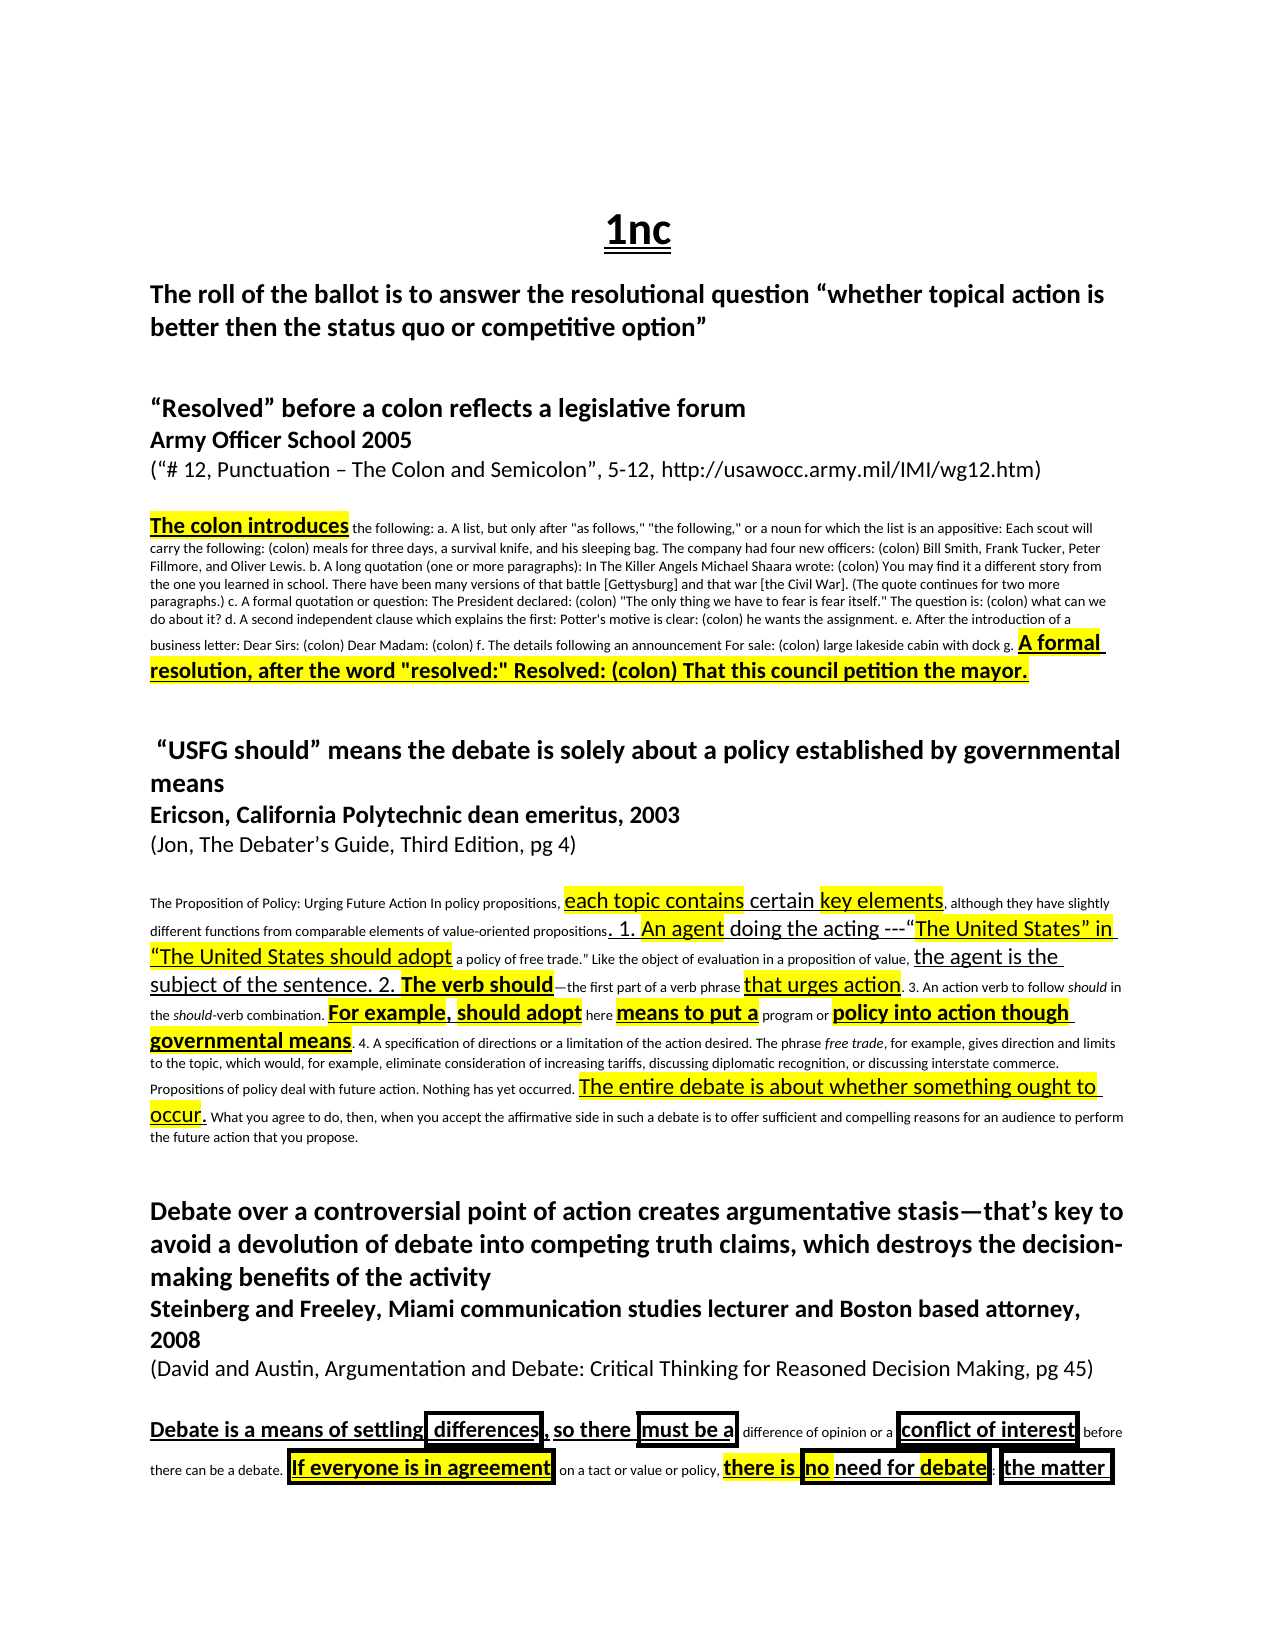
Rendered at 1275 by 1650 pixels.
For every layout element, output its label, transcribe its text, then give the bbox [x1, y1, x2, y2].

text (Jon, The Debater’s Guide, Third Edition, pg 4) [150, 830, 1125, 858]
subtitle “Resolved” before a colon reflects a legislative forum [150, 392, 1125, 425]
subtitle “USFG should” means the debate is solely about a policy established by governmental means [150, 733, 1125, 799]
text Ericson, California Polytechnic dean emeritus, 2003 [150, 799, 1125, 830]
subtitle Debate over a controversial point of action creates argumentative stasis—that’s key to avoid a devolution of debate into competing truth claims, which destroys the decision-making benefits of the activity [150, 1194, 1125, 1293]
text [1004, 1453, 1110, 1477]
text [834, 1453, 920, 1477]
subtitle The roll of the ballot is to answer the resolutional question “whether topical action is better then the status quo or competitive option” [150, 277, 1125, 343]
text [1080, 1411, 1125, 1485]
text The Proposition of Policy: Urging Future Action In policy propositions, each topic contains certain key elements, although they have slightly different functions from comparable elements of value-oriented propositions. 1. An agent doing the acting ---“The United States” in “The United States should adopt a policy of free trade.” Like the object of evaluation in a proposition of value, the agent is the subject of the sentence. 2. The verb should—the first part of a verb phrase that urges action. 3. An action verb to follow should in the should-verb combination. For example, should adopt here means to put a program or policy into action though governmental means. 4. A specification of directions or a limitation of the action desired. The phrase free trade, for example, gives direction and limits to the topic, which would, for example, eliminate consideration of increasing tariffs, discussing diplomatic recognition, or discussing interstate commerce. Propositions of policy deal with future action. Nothing has yet occurred. The entire debate is about whether something ought to occur. What you agree to do, then, when you accept the affirmative side in such a debate is to offer sufficient and compelling reasons for an audience to perform the future action that you propose. [150, 886, 1125, 1146]
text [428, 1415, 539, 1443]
text Army Officer School 2005 [150, 425, 1125, 455]
text (“# 12, Punctuation – The Colon and Semicolon”, 5-12, http://usawocc.army.mil/IMI/wg12.htm) [150, 455, 1125, 483]
subtitle 1nc [150, 200, 1125, 256]
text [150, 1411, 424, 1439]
text Steinberg and Freeley, Miami communication studies lecturer and Boston based attorney, 2008 [150, 1293, 1125, 1354]
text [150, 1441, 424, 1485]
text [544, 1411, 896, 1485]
text (David and Austin, Argumentation and Debate: Critical Thinking for Reasoned Decision Making, pg 45) [150, 1354, 1125, 1383]
text The colon introduces the following: a. A list, but only after "as follows," "the following," or a noun for which the list is an appositive: Each scout will carry the following: (colon) meals for three days, a survival knife, and his sleeping bag. The company had four new officers: (colon) Bill Smith, Frank Tucker, Peter Fillmore, and Oliver Lewis. b. A long quotation (one or more paragraphs): In The Killer Angels Michael Shaara wrote: (colon) You may find it a different story from the one you learned in school. There have been many versions of that battle [Gettysburg] and that war [the Civil War]. (The quote continues for two more paragraphs.) c. A formal quotation or question: The President declared: (colon) "The only thing we have to fear is fear itself." The question is: (colon) what can we do about it? d. A second independent clause which explains the first: Potter's motive is clear: (colon) he wants the assignment. e. After the introduction of a business letter: Dear Sirs: (colon) Dear Madam: (colon) f. The details following an announcement For sale: (colon) large lakeside cabin with dock g. A formal resolution, after the word "resolved:" Resolved: (colon) That this council petition the mayor. [150, 511, 1125, 684]
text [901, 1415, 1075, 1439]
